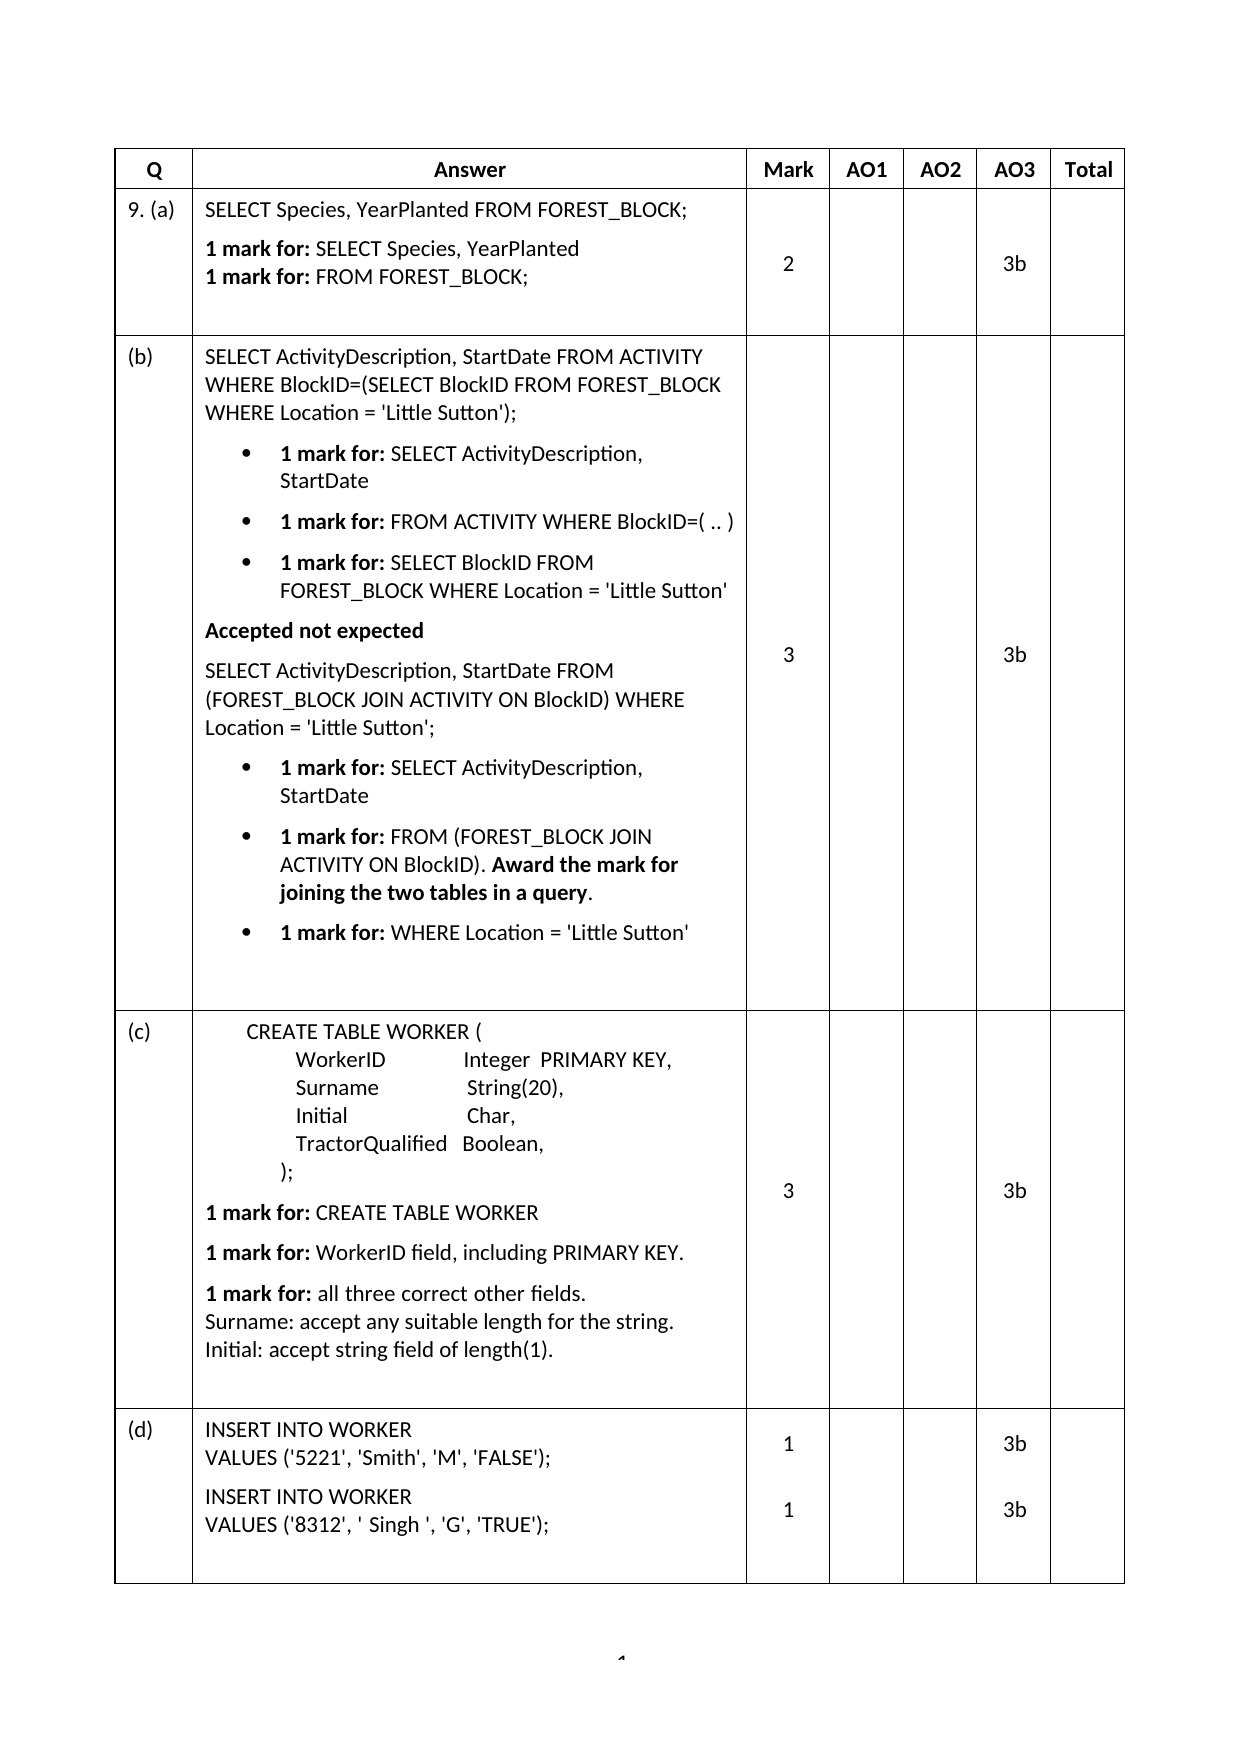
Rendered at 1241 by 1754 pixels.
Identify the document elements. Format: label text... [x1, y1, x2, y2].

table_cell [1051, 1011, 1124, 1408]
table_header Q [116, 149, 192, 188]
table_cell [1051, 336, 1124, 1010]
table_cell INSERT INTO WORKER VALUES ('8312', ' Singh ', 'G', 'TRUE'); [193, 1477, 746, 1583]
table_cell [830, 189, 903, 335]
table_header Answer [193, 149, 746, 188]
table_cell [904, 336, 976, 1010]
table_cell [1051, 189, 1124, 335]
table_header AO1 [830, 149, 903, 188]
table_cell 3 [747, 1011, 829, 1408]
table_cell 9. (a) [116, 189, 192, 335]
table_cell [904, 1011, 976, 1408]
table_cell 3 [747, 336, 829, 1010]
table_header Mark [747, 149, 829, 188]
table_cell 1 [747, 1477, 829, 1583]
table_cell (d) [116, 1409, 192, 1583]
table_cell 2 [747, 189, 829, 335]
table_header Total [1051, 149, 1124, 188]
table_cell 3b [977, 1011, 1050, 1408]
table_cell SELECT Species, YearPlanted FROM FOREST_BLOCK; [193, 189, 746, 229]
table_cell [830, 1409, 903, 1583]
table_cell [904, 1409, 976, 1583]
table_header AO3 [977, 149, 1050, 188]
table_cell 3b [977, 189, 1050, 335]
table_cell (b) [116, 336, 192, 1010]
table_cell [830, 336, 903, 1010]
table_cell INSERT INTO WORKER VALUES ('5221', 'Smith', 'M', 'FALSE'); [193, 1409, 746, 1477]
table_cell [1051, 1409, 1124, 1583]
table_cell (c) [116, 1011, 192, 1408]
table_cell 3b [977, 1409, 1050, 1477]
table_cell 1 [747, 1409, 829, 1477]
table_cell SELECT ActivityDescription, StartDate FROM ACTIVITY WHERE BlockID=(SELECT BlockID FROM FOREST_BLOCK WHERE Location = 'Little Sutton'); 1 mark for: SELECT ActivityDescription, StartDate 1 mark for: FROM ACTIVITY WHERE BlockID=( .. ) 1 mark for: SELECT BlockID FROM FOREST_BLOCK WHERE Location = 'Little Sutton' Accepted not expected SELECT ActivityDescription, StartDate FROM (FOREST_BLOCK JOIN ACTIVITY ON BlockID) WHERE Location = 'Little Sutton'; 1 mark for: SELECT ActivityDescription, StartDate 1 mark for: FROM (FOREST_BLOCK JOIN ACTIVITY ON BlockID). Award the mark for joining the two tables in a query. 1 mark for: WHERE Location = 'Little Sutton' [193, 336, 746, 1010]
table_cell [904, 189, 976, 335]
table_cell 3b [977, 336, 1050, 1010]
table_cell 3b [977, 1477, 1050, 1583]
table_cell CREATE TABLE WORKER ( WorkerID Integer PRIMARY KEY, Surname String(20), Initial Char, TractorQualified Boolean, ); 1 mark for: CREATE TABLE WORKER 1 mark for: WorkerID field, including PRIMARY KEY. 1 mark for: all three correct other fields. Surname: accept any suitable length for the string. Initial: accept string field of length(1). [193, 1011, 746, 1408]
table_cell [830, 1011, 903, 1408]
table_header AO2 [904, 149, 976, 188]
table_cell 1 mark for: SELECT Species, YearPlanted 1 mark for: FROM FOREST_BLOCK; [193, 230, 746, 335]
